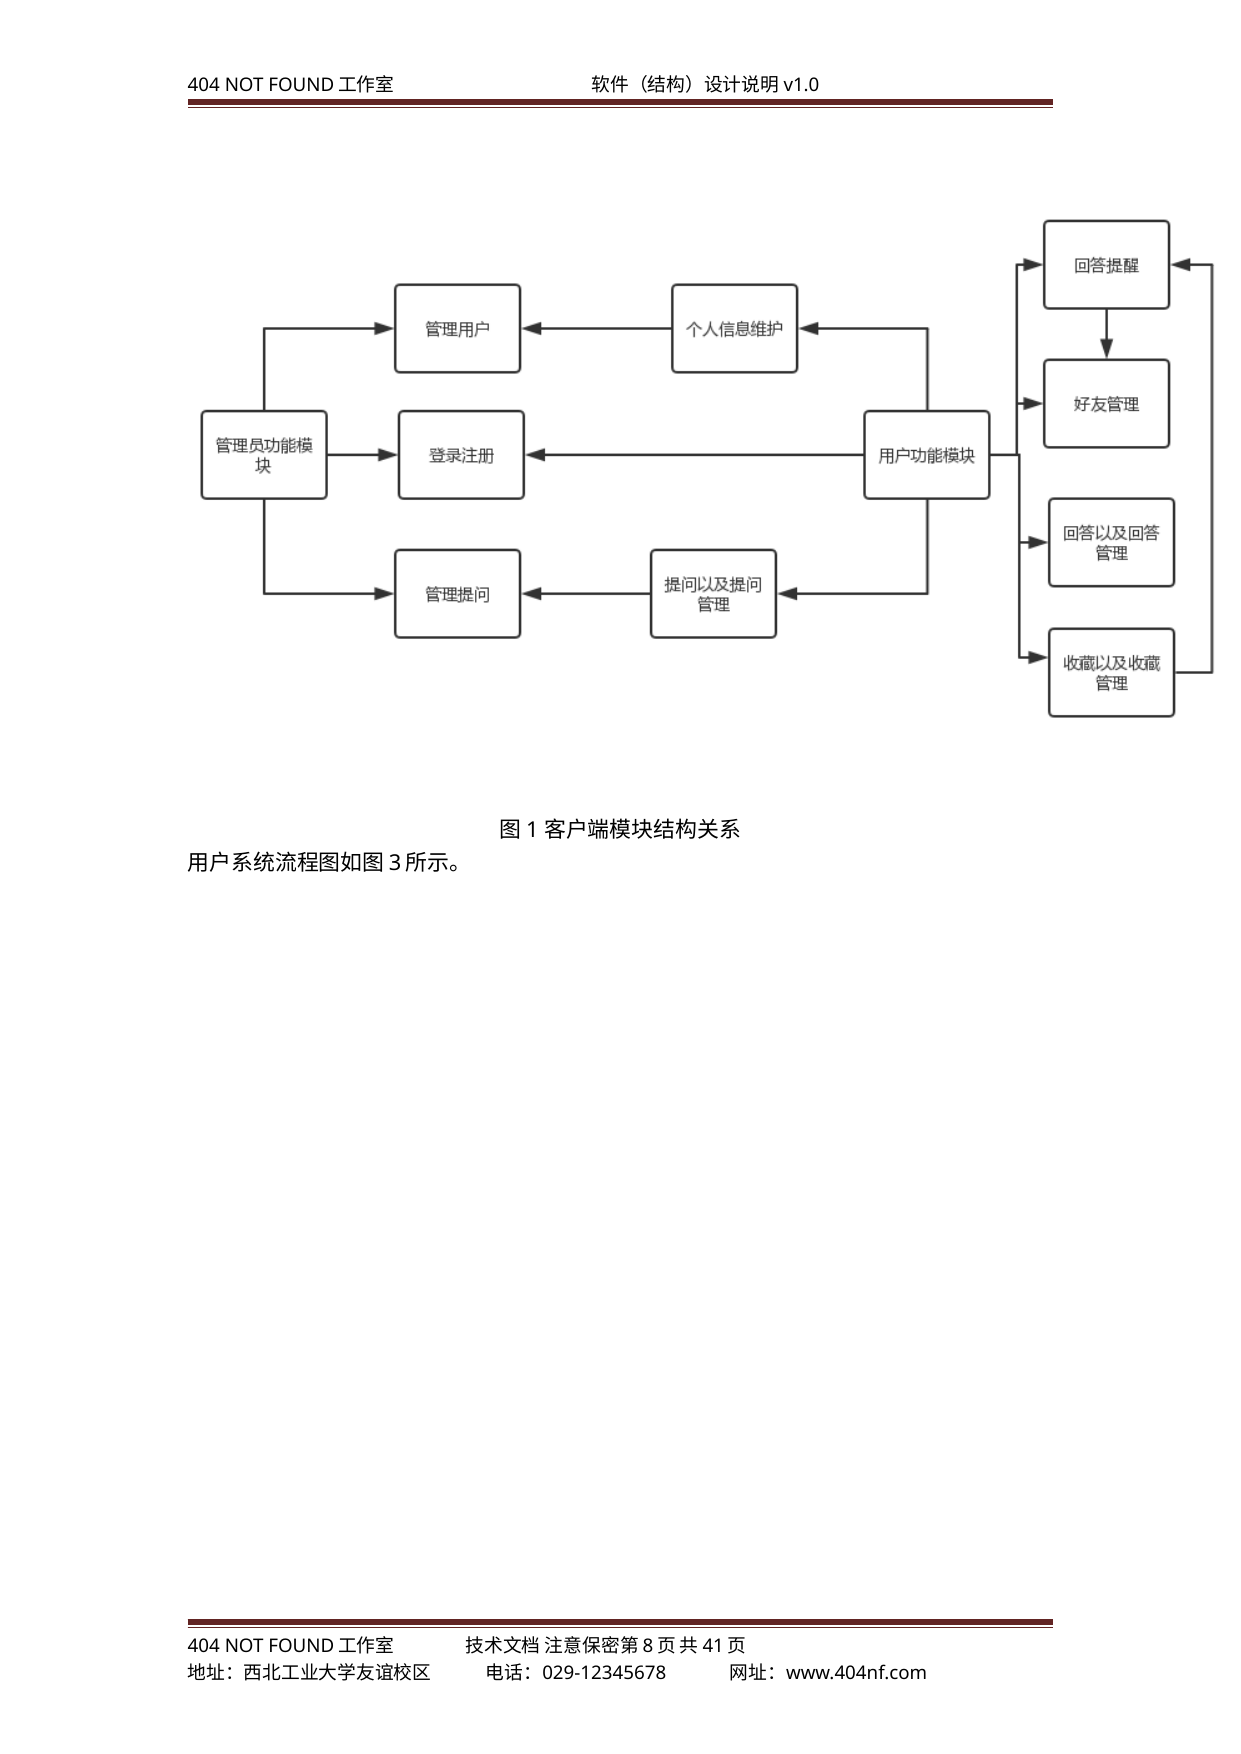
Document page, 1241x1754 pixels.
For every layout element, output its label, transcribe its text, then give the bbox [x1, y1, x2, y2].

text 用户系统流程图如图3所示。 [187, 844, 1053, 877]
text 图1 客户端模块结构关系 [187, 812, 1053, 844]
picture [187, 162, 1224, 794]
